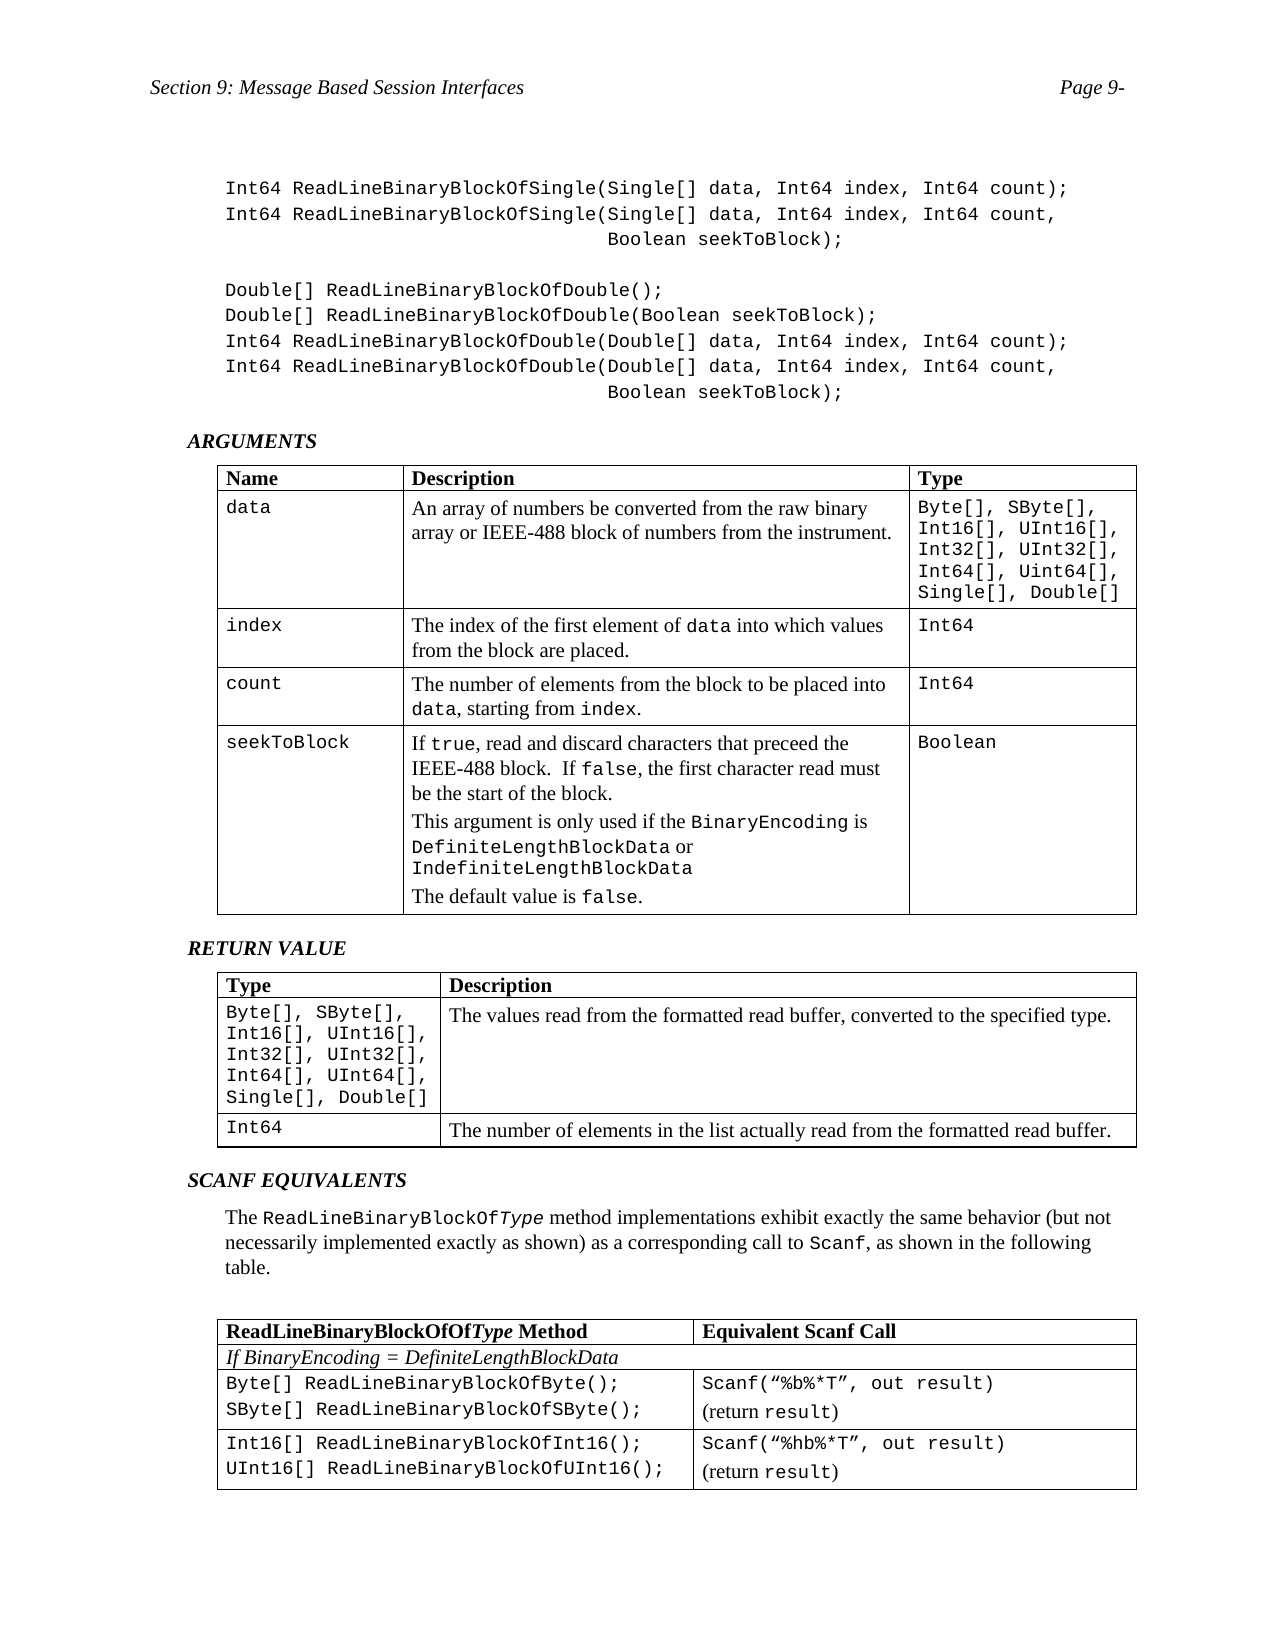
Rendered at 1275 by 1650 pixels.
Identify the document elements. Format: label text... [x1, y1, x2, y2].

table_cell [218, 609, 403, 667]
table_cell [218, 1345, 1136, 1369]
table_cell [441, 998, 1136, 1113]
text The ReadLineBinaryBlockOfType method implementations exhibit exactly the same behavior (but not necessarily implemented exactly as shown) as a corresponding call to Scanf, as shown in the following table. [225, 1205, 1125, 1279]
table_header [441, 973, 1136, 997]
subtitle ScanF Equivalents [187, 1168, 1125, 1192]
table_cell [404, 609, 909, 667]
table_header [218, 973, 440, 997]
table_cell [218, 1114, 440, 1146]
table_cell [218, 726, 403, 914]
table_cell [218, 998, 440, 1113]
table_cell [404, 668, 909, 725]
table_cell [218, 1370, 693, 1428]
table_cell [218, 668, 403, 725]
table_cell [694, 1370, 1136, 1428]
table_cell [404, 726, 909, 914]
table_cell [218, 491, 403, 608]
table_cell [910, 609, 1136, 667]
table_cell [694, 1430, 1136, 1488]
subtitle Arguments [187, 429, 1125, 453]
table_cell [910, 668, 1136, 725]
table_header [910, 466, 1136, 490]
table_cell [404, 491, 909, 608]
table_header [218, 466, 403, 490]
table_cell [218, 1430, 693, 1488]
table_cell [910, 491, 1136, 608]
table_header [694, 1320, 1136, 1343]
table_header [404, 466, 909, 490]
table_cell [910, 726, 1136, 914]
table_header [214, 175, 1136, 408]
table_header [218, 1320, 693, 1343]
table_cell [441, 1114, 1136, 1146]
subtitle RETURN Value [187, 936, 1125, 960]
